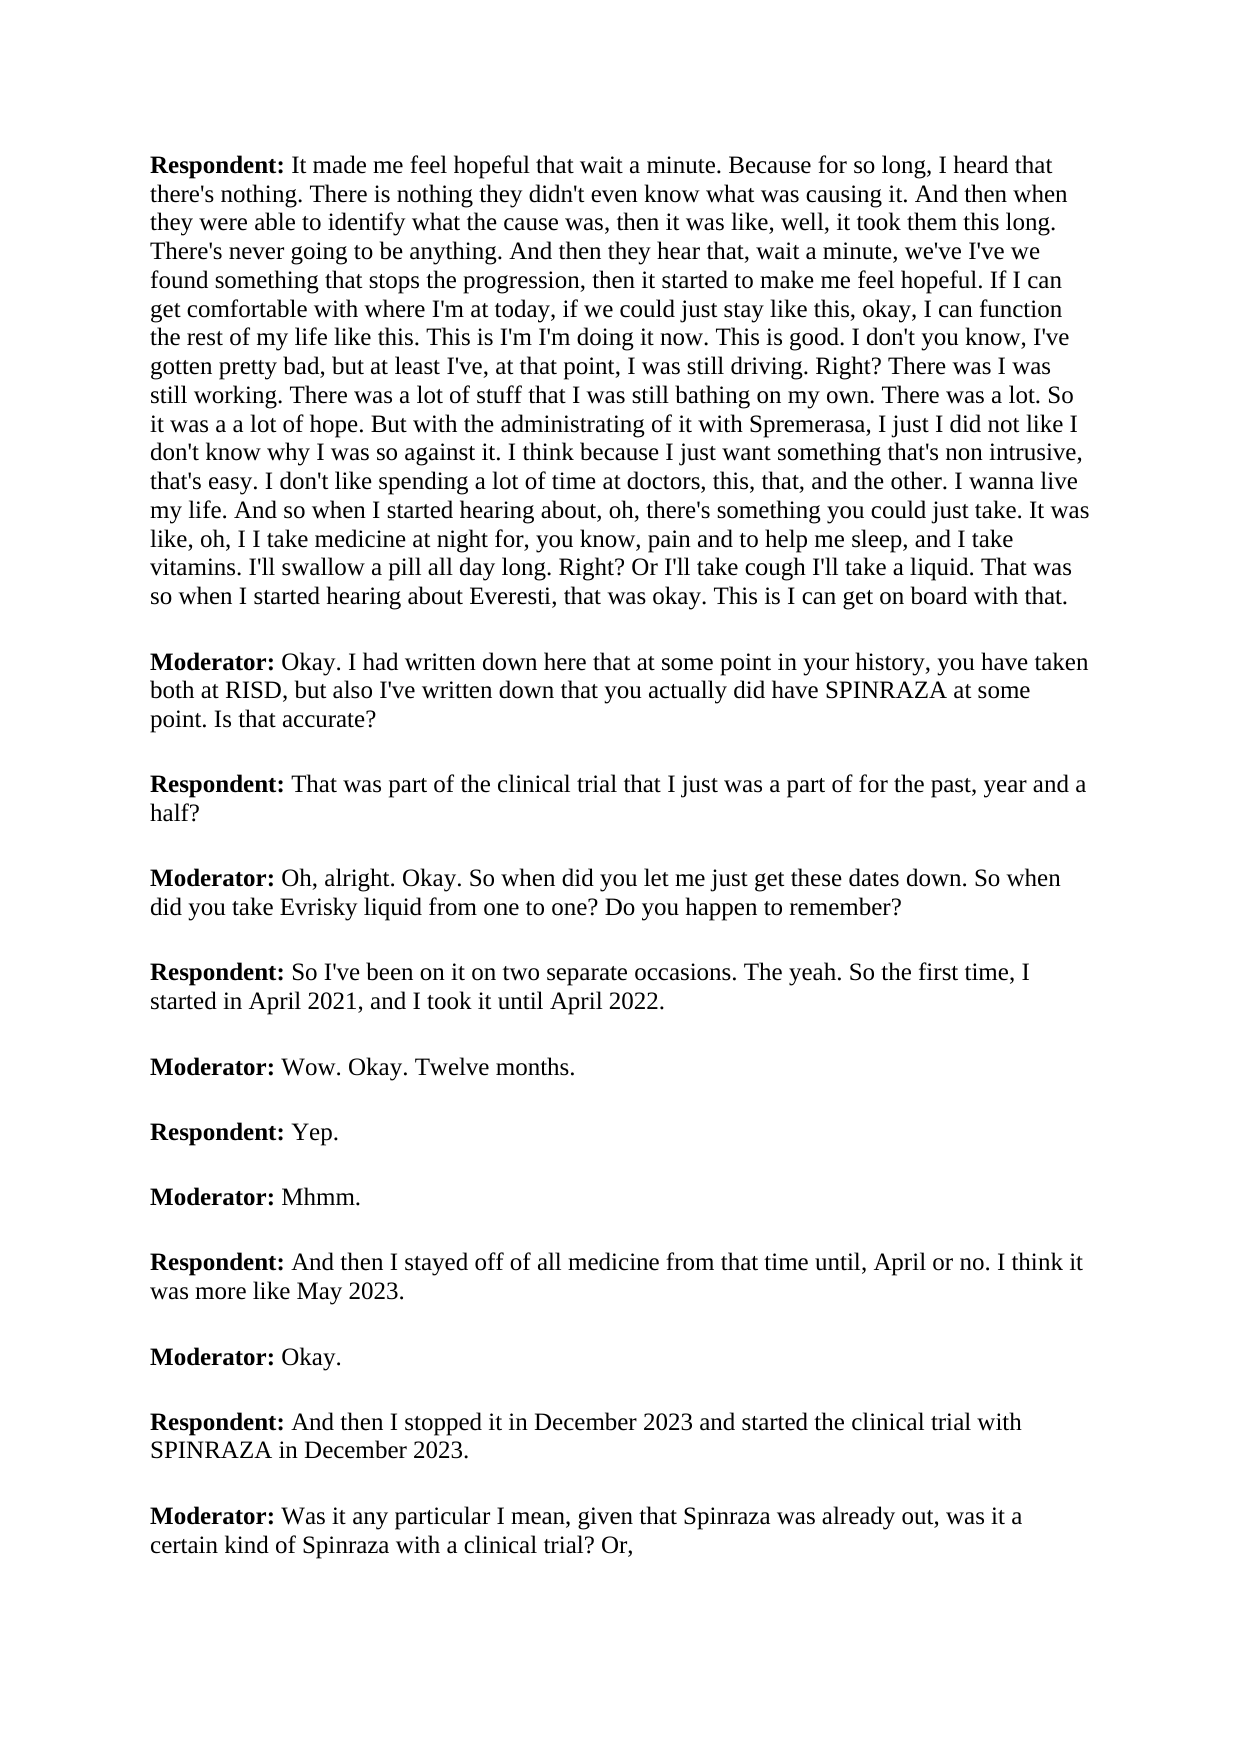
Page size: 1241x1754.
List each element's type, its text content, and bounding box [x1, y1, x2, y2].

text Respondent: So I've been on it on two separate occasions. The yeah. So the first time, I started in April 2021, and I took it until April 2022. [150, 957, 1090, 1015]
text Moderator: Oh, alright. Okay. So when did you let me just get these dates down. So when did you take Evrisky liquid from one to one? Do you happen to remember? [150, 863, 1090, 921]
text Moderator: Was it any particular I mean, given that Spinraza was already out, was it a certain kind of Spinraza with a clinical trial? Or, [150, 1501, 1090, 1558]
text Respondent: And then I stopped it in December 2023 and started the clinical trial with SPINRAZA in December 2023. [150, 1407, 1090, 1464]
text Moderator: Wow. Okay. Twelve months. [150, 1052, 1090, 1080]
text Moderator: Okay. [150, 1342, 1090, 1370]
text Respondent: That was part of the clinical trial that I just was a part of for the past, year and a half? [150, 769, 1090, 827]
text Moderator: Okay. I had written down here that at some point in your history, you have taken both at RISD, but also I've written down that you actually did have SPINRAZA at some point. Is that accurate? [150, 647, 1090, 733]
text Moderator: Mhmm. [150, 1182, 1090, 1211]
text Respondent: And then I stayed off of all medicine from that time until, April or no. I think it was more like May 2023. [150, 1247, 1090, 1305]
text Respondent: It made me feel hopeful that wait a minute. Because for so long, I heard that there's nothing. There is nothing they didn't even know what was causing it. And then when they were able to identify what the cause was, then it was like, well, it took them this long. There's never going to be anything. And then they hear that, wait a minute, we've I've we found something that stops the progression, then it started to make me feel hopeful. If I can get comfortable with where I'm at today, if we could just stay like this, okay, I can function the rest of my life like this. This is I'm I'm doing it now. This is good. I don't you know, I've gotten pretty bad, but at least I've, at that point, I was still driving. Right? There was I was still working. There was a lot of stuff that I was still bathing on my own. There was a lot. So it was a a lot of hope. But with the administrating of it with Spremerasa, I just I did not like I don't know why I was so against it. I think because I just want something that's non intrusive, that's easy. I don't like spending a lot of time at doctors, this, that, and the other. I wanna live my life. And so when I started hearing about, oh, there's something you could just take. It was like, oh, I I take medicine at night for, you know, pain and to help me sleep, and I take vitamins. I'll swallow a pill all day long. Right? Or I'll take cough I'll take a liquid. That was so when I started hearing about Everesti, that was okay. This is I can get on board with that. [150, 150, 1090, 610]
text Respondent: Yep. [150, 1117, 1090, 1146]
